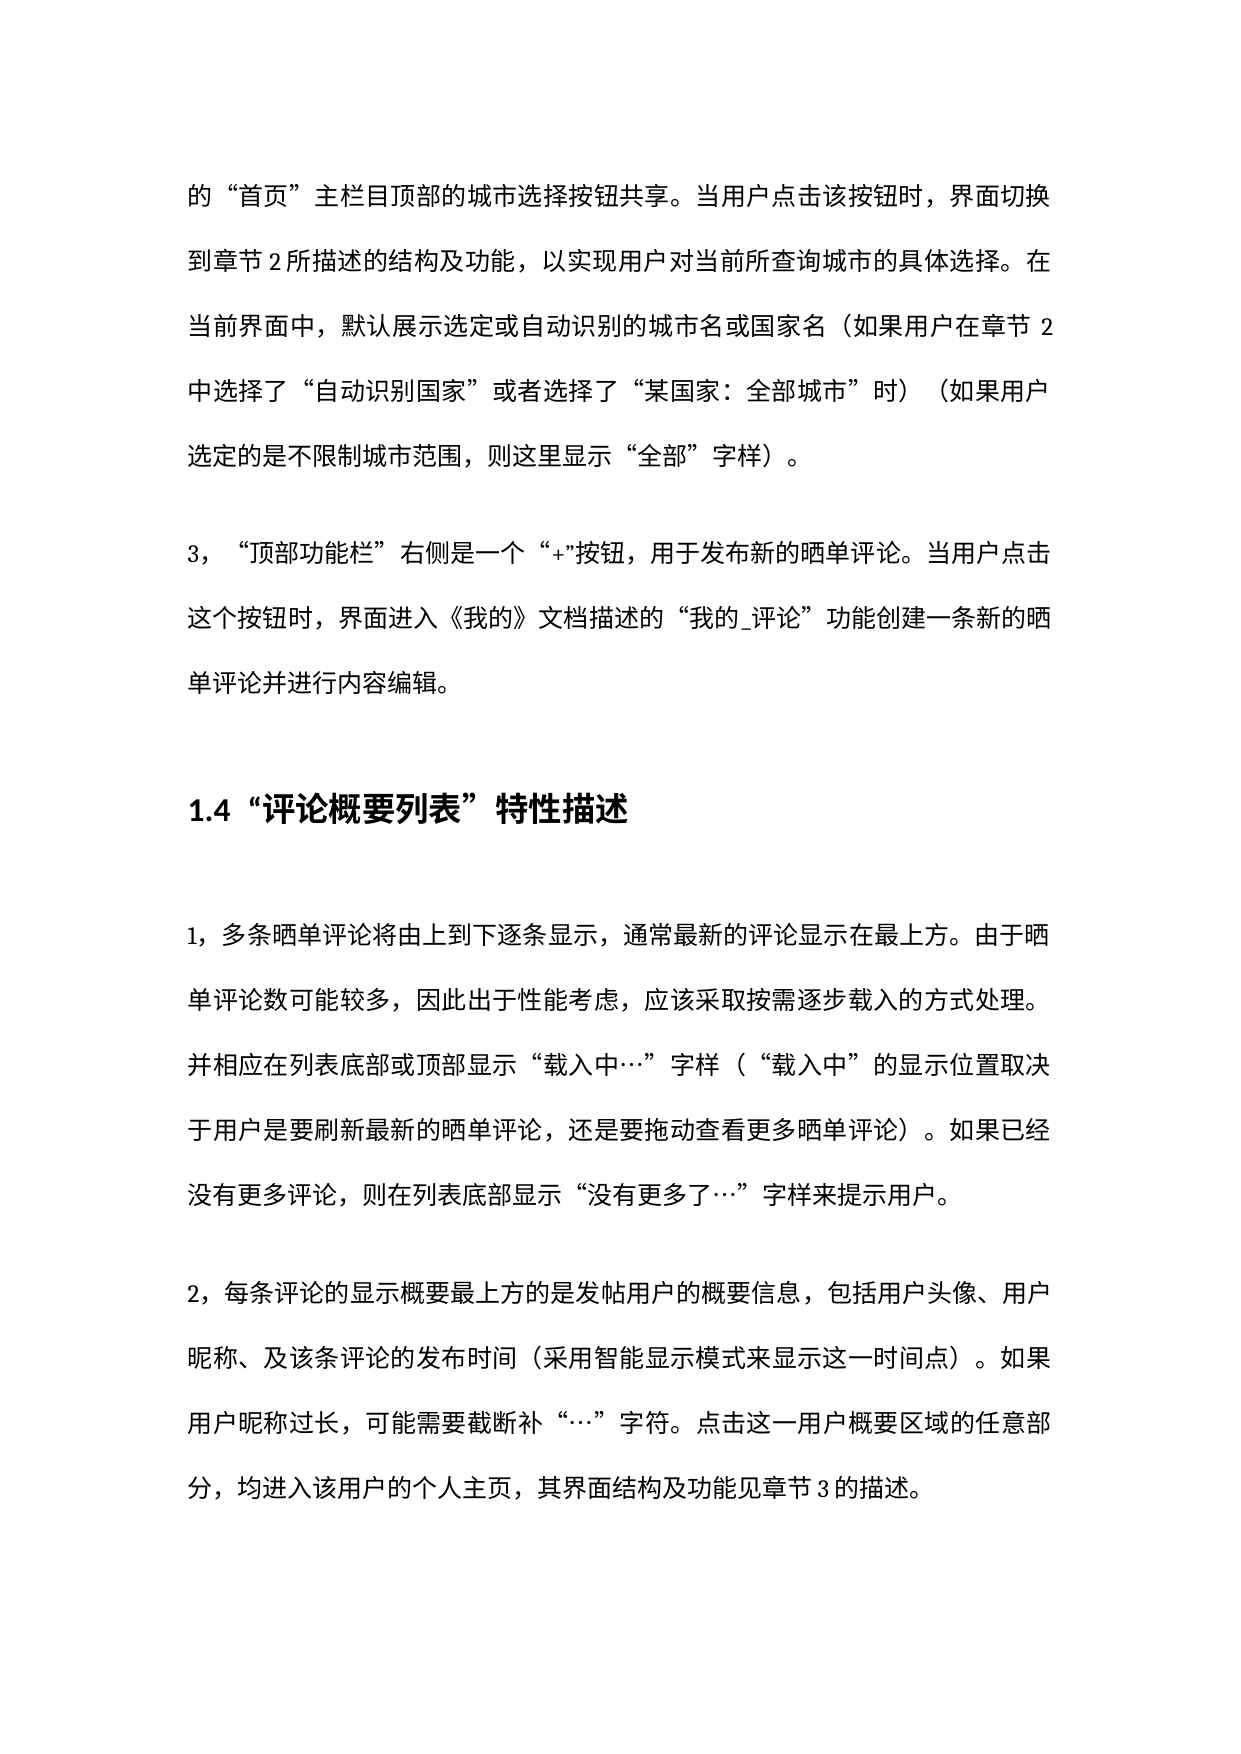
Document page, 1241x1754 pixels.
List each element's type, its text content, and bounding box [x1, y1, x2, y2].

text 3，“顶部功能栏”右侧是一个“+”按钮，用于发布新的晒单评论。当用户点击这个按钮时，界面进入《我的》文档描述的“我的_评论”功能创建一条新的晒单评论并进行内容编辑。 [187, 519, 1053, 714]
text 1，多条晒单评论将由上到下逐条显示，通常最新的评论显示在最上方。由于晒单评论数可能较多，因此出于性能考虑，应该采取按需逐步载入的方式处理。并相应在列表底部或顶部显示“载入中…”字样（“载入中”的显示位置取决于用户是要刷新最新的晒单评论，还是要拖动查看更多晒单评论）。如果已经没有更多评论，则在列表底部显示“没有更多了…”字样来提示用户。 [187, 901, 1053, 1226]
subtitle “评论概要列表”特性描述 [187, 774, 1053, 839]
text 2，每条评论的显示概要最上方的是发帖用户的概要信息，包括用户头像、用户昵称、及该条评论的发布时间（采用智能显示模式来显示这一时间点）。如果用户昵称过长，可能需要截断补“…”字符。点击这一用户概要区域的任意部分，均进入该用户的个人主页，其界面结构及功能见章节3的描述。 [187, 1259, 1053, 1519]
